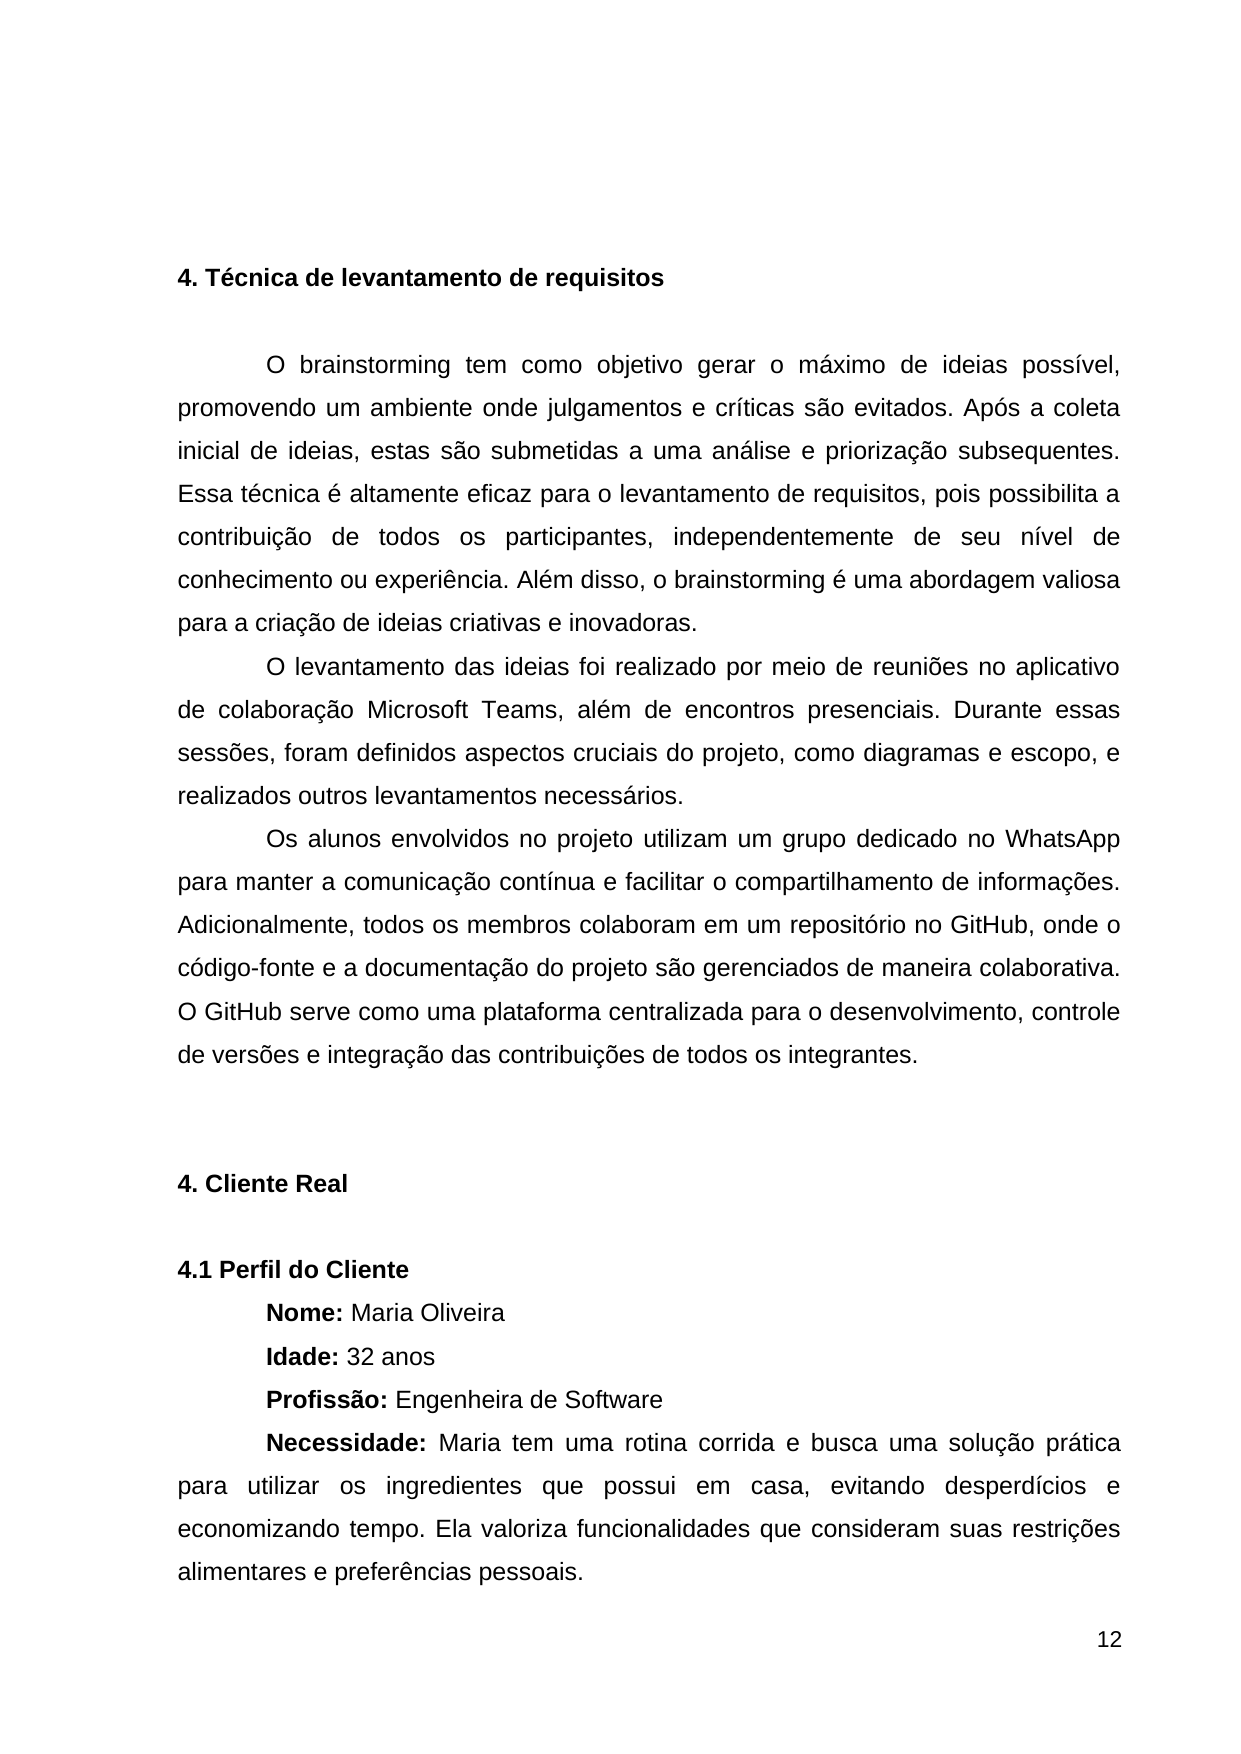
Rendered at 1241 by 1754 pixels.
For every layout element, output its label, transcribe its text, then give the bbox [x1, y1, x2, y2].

text Os alunos envolvidos no projeto utilizam um grupo dedicado no WhatsApp para manter a comunicação contínua e facilitar o compartilhamento de informações. Adicionalmente, todos os membros colaboram em um repositório no GitHub, onde o código-fonte e a documentação do projeto são gerenciados de maneira colaborativa. O GitHub serve como uma plataforma centralizada para o desenvolvimento, controle de versões e integração das contribuições de todos os integrantes. [177, 824, 1122, 1068]
text O brainstorming tem como objetivo gerar o máximo de ideias possível, promovendo um ambiente onde julgamentos e críticas são evitados. Após a coleta inicial de ideias, estas são submetidas a uma análise e priorização subsequentes. Essa técnica é altamente eficaz para o levantamento de requisitos, pois possibilita a contribuição de todos os participantes, independentemente de seu nível de conhecimento ou experiência. Além disso, o brainstorming é uma abordagem valiosa para a criação de ideias criativas e inovadoras. [177, 350, 1122, 637]
text Profissão: Engenheira de Software [177, 1385, 1122, 1413]
text 4. Cliente Real [177, 1169, 1122, 1198]
text Nome: Maria Oliveira [177, 1298, 1122, 1327]
text 4. Técnica de levantamento de requisitos [177, 263, 1122, 292]
text O levantamento das ideias foi realizado por meio de reuniões no aplicativo de colaboração Microsoft Teams, além de encontros presenciais. Durante essas sessões, foram definidos aspectos cruciais do projeto, como diagramas e escopo, e realizados outros levantamentos necessários. [177, 652, 1122, 810]
text 4.1 Perfil do Cliente [177, 1255, 1122, 1284]
text Idade: 32 anos [177, 1342, 1122, 1370]
text Necessidade: Maria tem uma rotina corrida e busca uma solução prática para utilizar os ingredientes que possui em casa, evitando desperdícios e economizando tempo. Ela valoriza funcionalidades que consideram suas restrições alimentares e preferências pessoais. [177, 1428, 1122, 1586]
